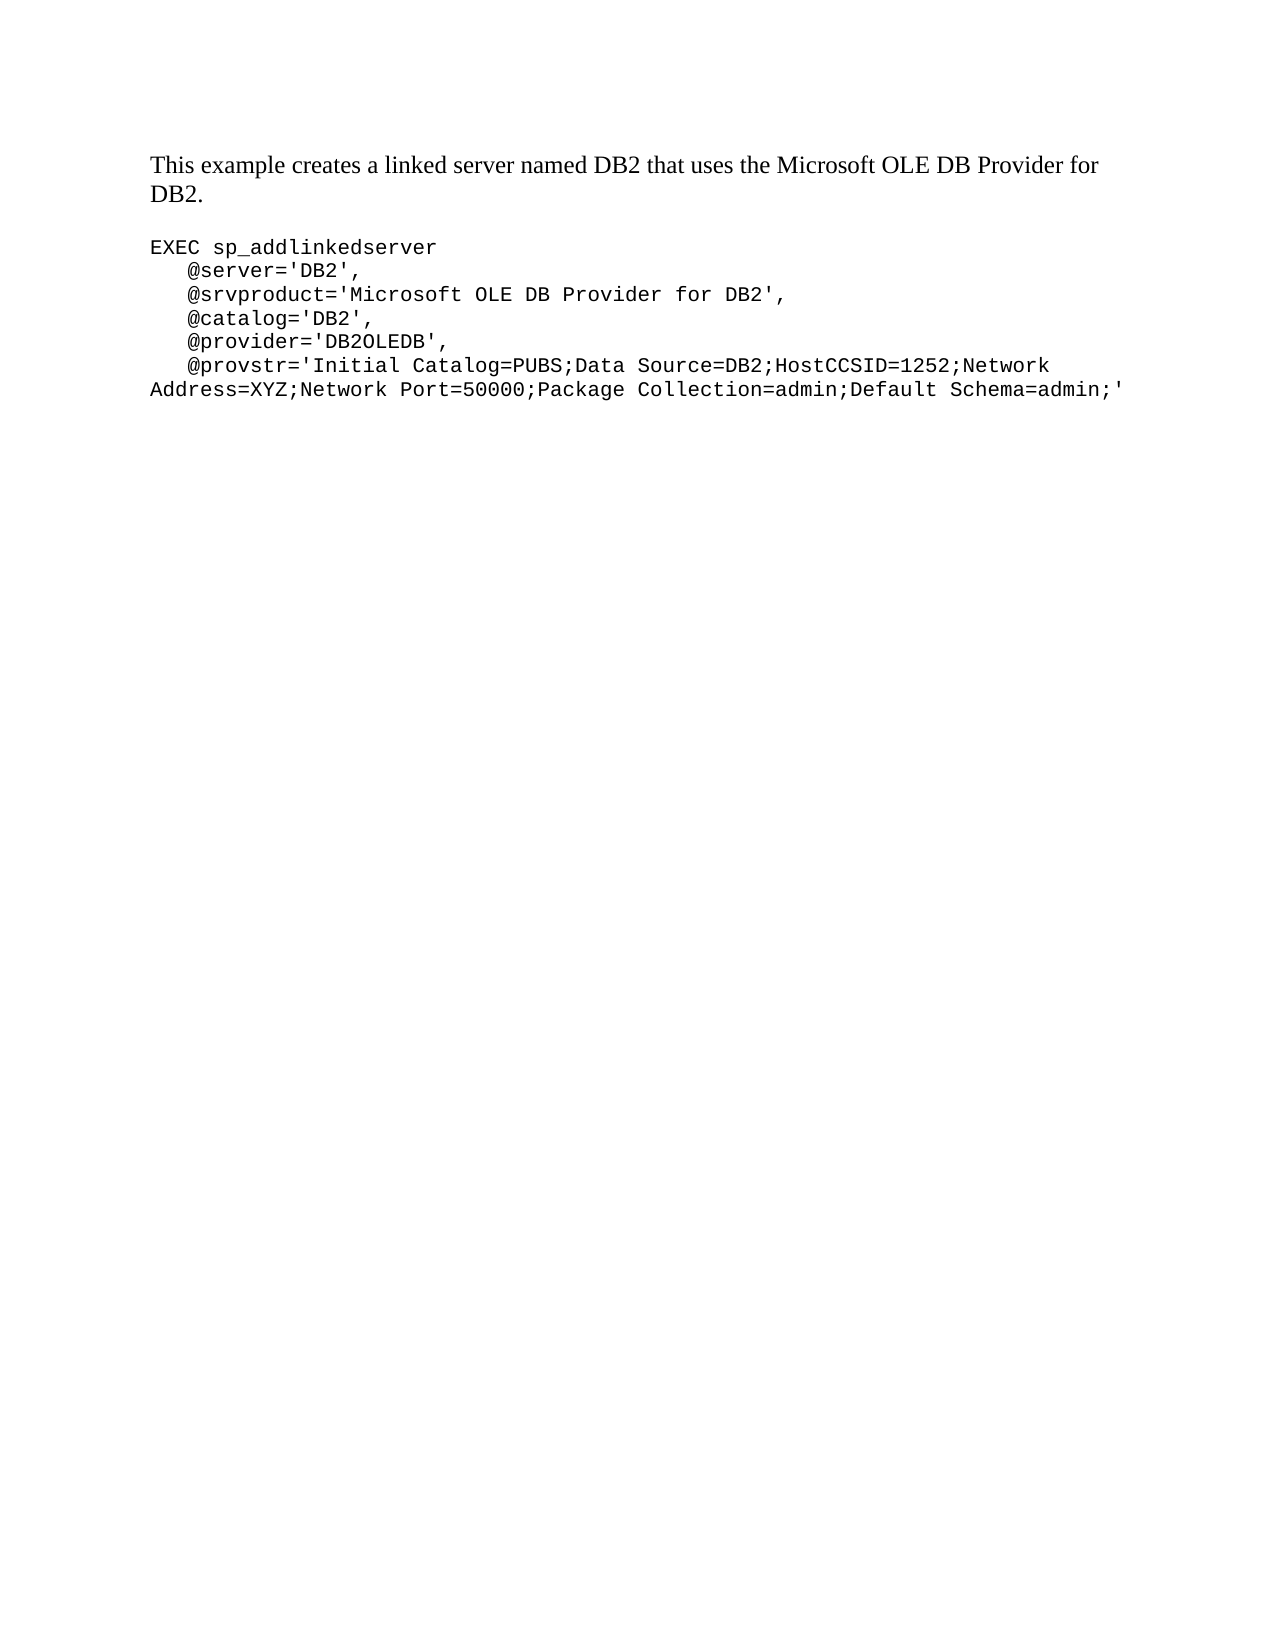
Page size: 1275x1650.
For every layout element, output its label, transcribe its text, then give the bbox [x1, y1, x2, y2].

text @provider='DB2OLEDB', [150, 331, 1125, 355]
text @catalog='DB2', [150, 308, 1125, 331]
text @srvproduct='Microsoft OLE DB Provider for DB2', [150, 284, 1125, 308]
text @provstr='Initial Catalog=PUBS;Data Source=DB2;HostCCSID=1252;Network Address=XYZ;Network Port=50000;Package Collection=admin;Default Schema=admin;' [150, 355, 1125, 402]
text @server='DB2', [150, 260, 1125, 284]
text This example creates a linked server named DB2 that uses the Microsoft OLE DB Provider for DB2. [150, 150, 1125, 207]
text EXEC sp_addlinkedserver [150, 237, 1125, 260]
